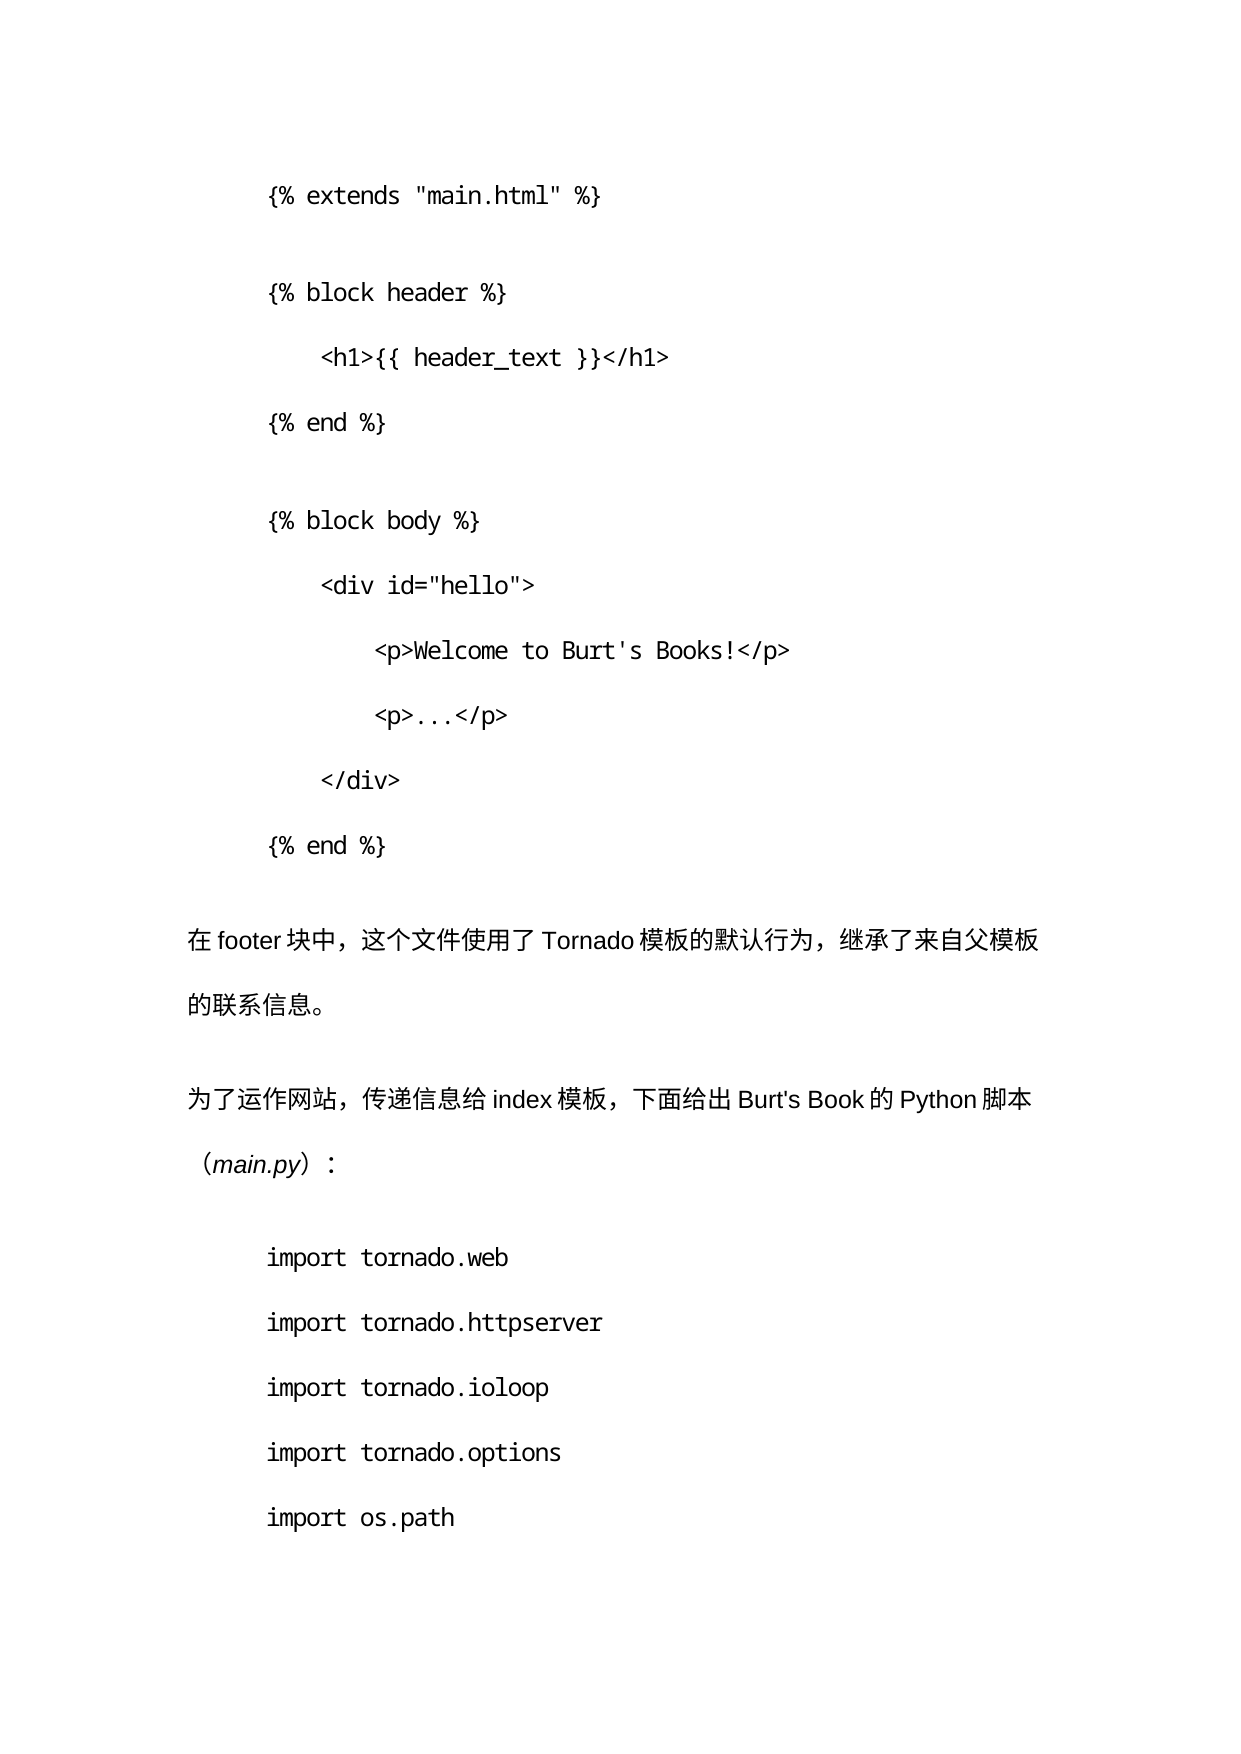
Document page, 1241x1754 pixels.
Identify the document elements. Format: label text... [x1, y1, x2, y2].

text import os.path [266, 1484, 1049, 1549]
text import tornado.web [266, 1224, 1049, 1289]
text {% end %} [266, 812, 1049, 877]
text <div id="hello"> [266, 552, 1049, 617]
text <p>...</p> [266, 682, 1049, 747]
text <p>Welcome to Burt's Books!</p> [266, 617, 1049, 682]
text </div> [266, 747, 1049, 812]
text 在footer块中，这个文件使用了Tornado模板的默认行为，继承了来自父模板的联系信息。 [187, 906, 1053, 1036]
text {% block header %} [266, 259, 1049, 324]
text {% block body %} [266, 487, 1049, 552]
text import tornado.httpserver [266, 1289, 1049, 1354]
text <h1>{{ header_text }}</h1> [266, 324, 1049, 389]
text {% end %} [266, 389, 1049, 454]
text import tornado.ioloop [266, 1354, 1049, 1419]
text 为了运作网站，传递信息给index模板，下面给出Burt's Book的Python脚本（main.py）： [187, 1065, 1053, 1195]
text {% extends "main.html" %} [266, 162, 1049, 227]
text import tornado.options [266, 1419, 1049, 1484]
